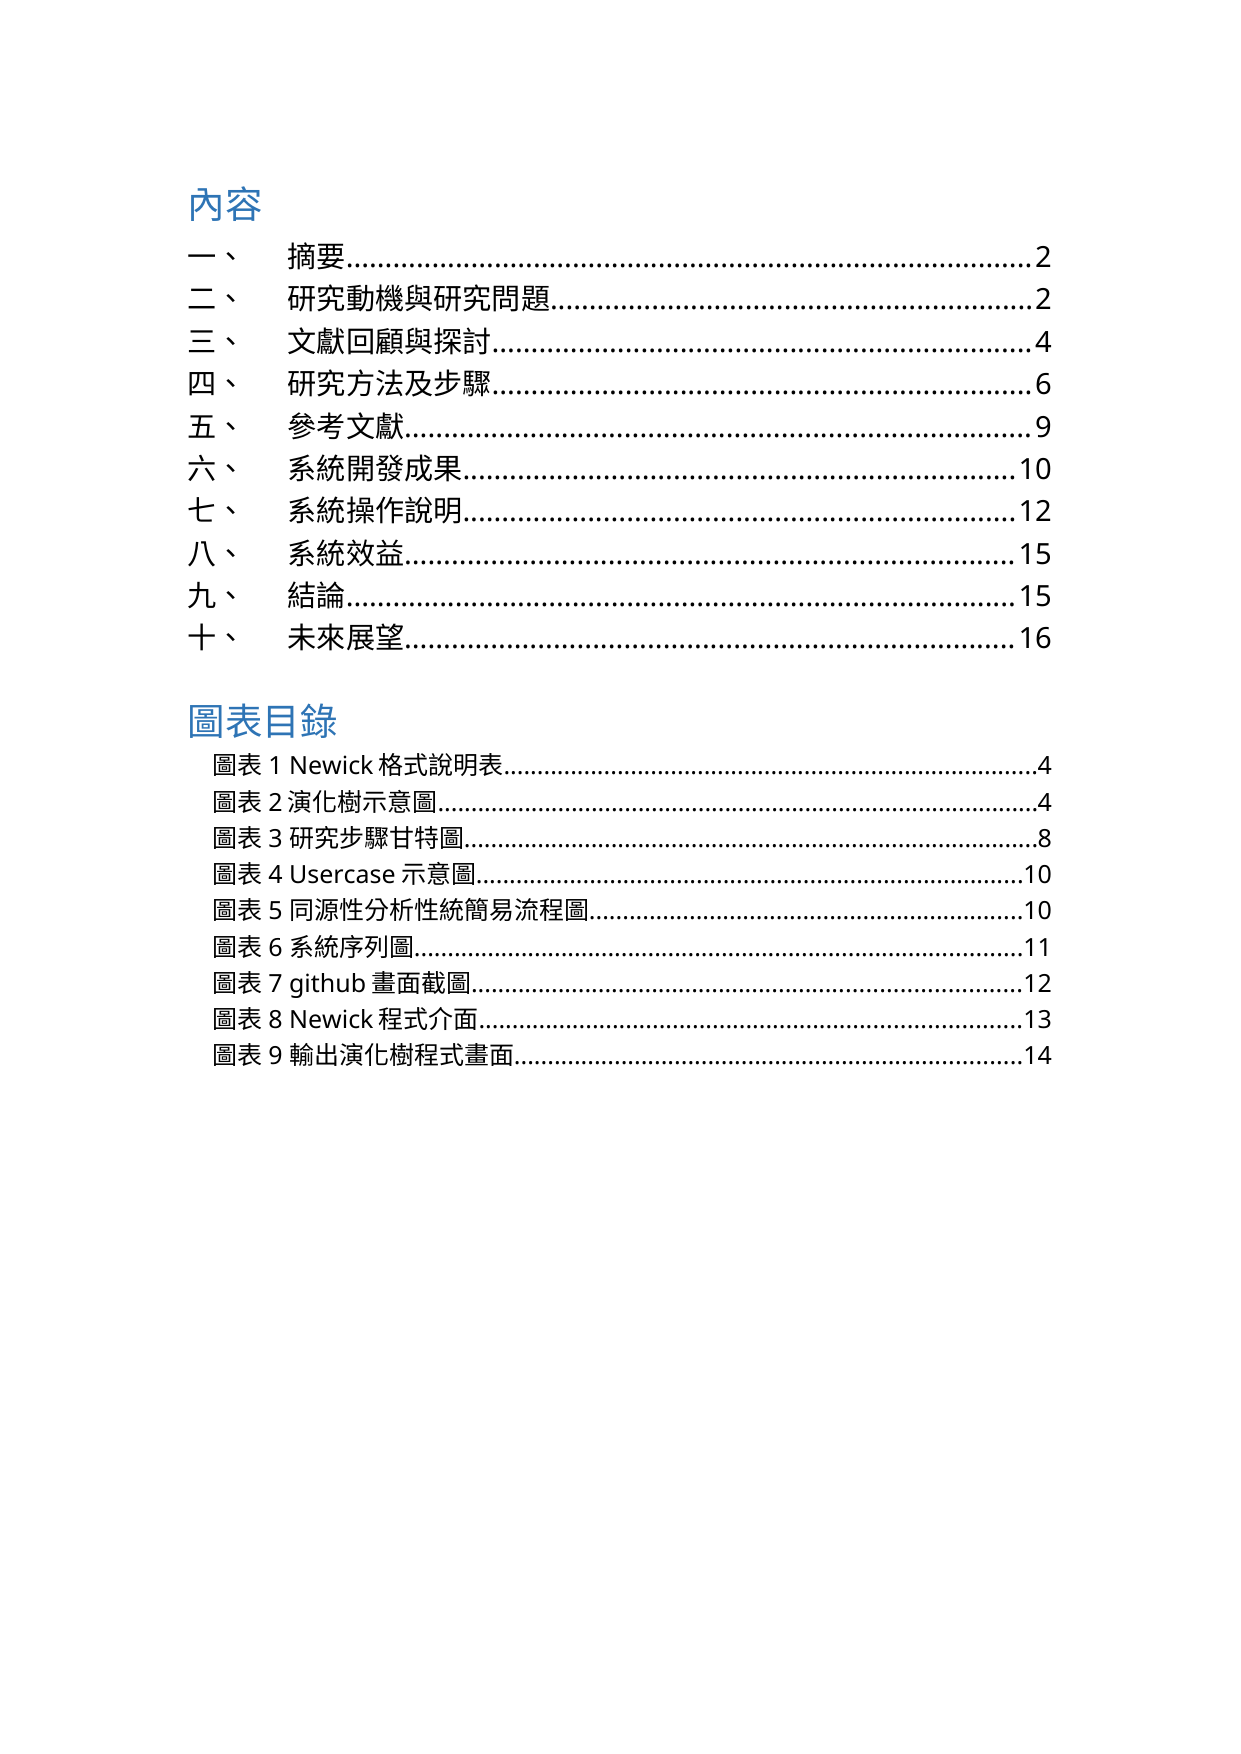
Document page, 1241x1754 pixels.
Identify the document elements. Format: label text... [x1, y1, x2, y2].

text 圖表 4 Usercase示意圖 10 [212, 854, 1053, 891]
text 圖表 2演化樹示意圖 4 [212, 782, 1053, 818]
text 圖表 1 Newick格式說明表 4 [212, 746, 1053, 782]
text 圖表目錄 [187, 692, 1053, 746]
text 圖表 8 Newick程式介面 13 [212, 999, 1053, 1036]
text 圖表 5 同源性分析性統簡易流程圖 10 [212, 891, 1053, 927]
text 圖表 3 研究步驟甘特圖 8 [212, 818, 1053, 854]
text 圖表 7 github畫面截圖 12 [212, 963, 1053, 999]
text 圖表 9 輸出演化樹程式畫面 14 [212, 1036, 1053, 1072]
text 圖表 6 系統序列圖 11 [212, 927, 1053, 963]
